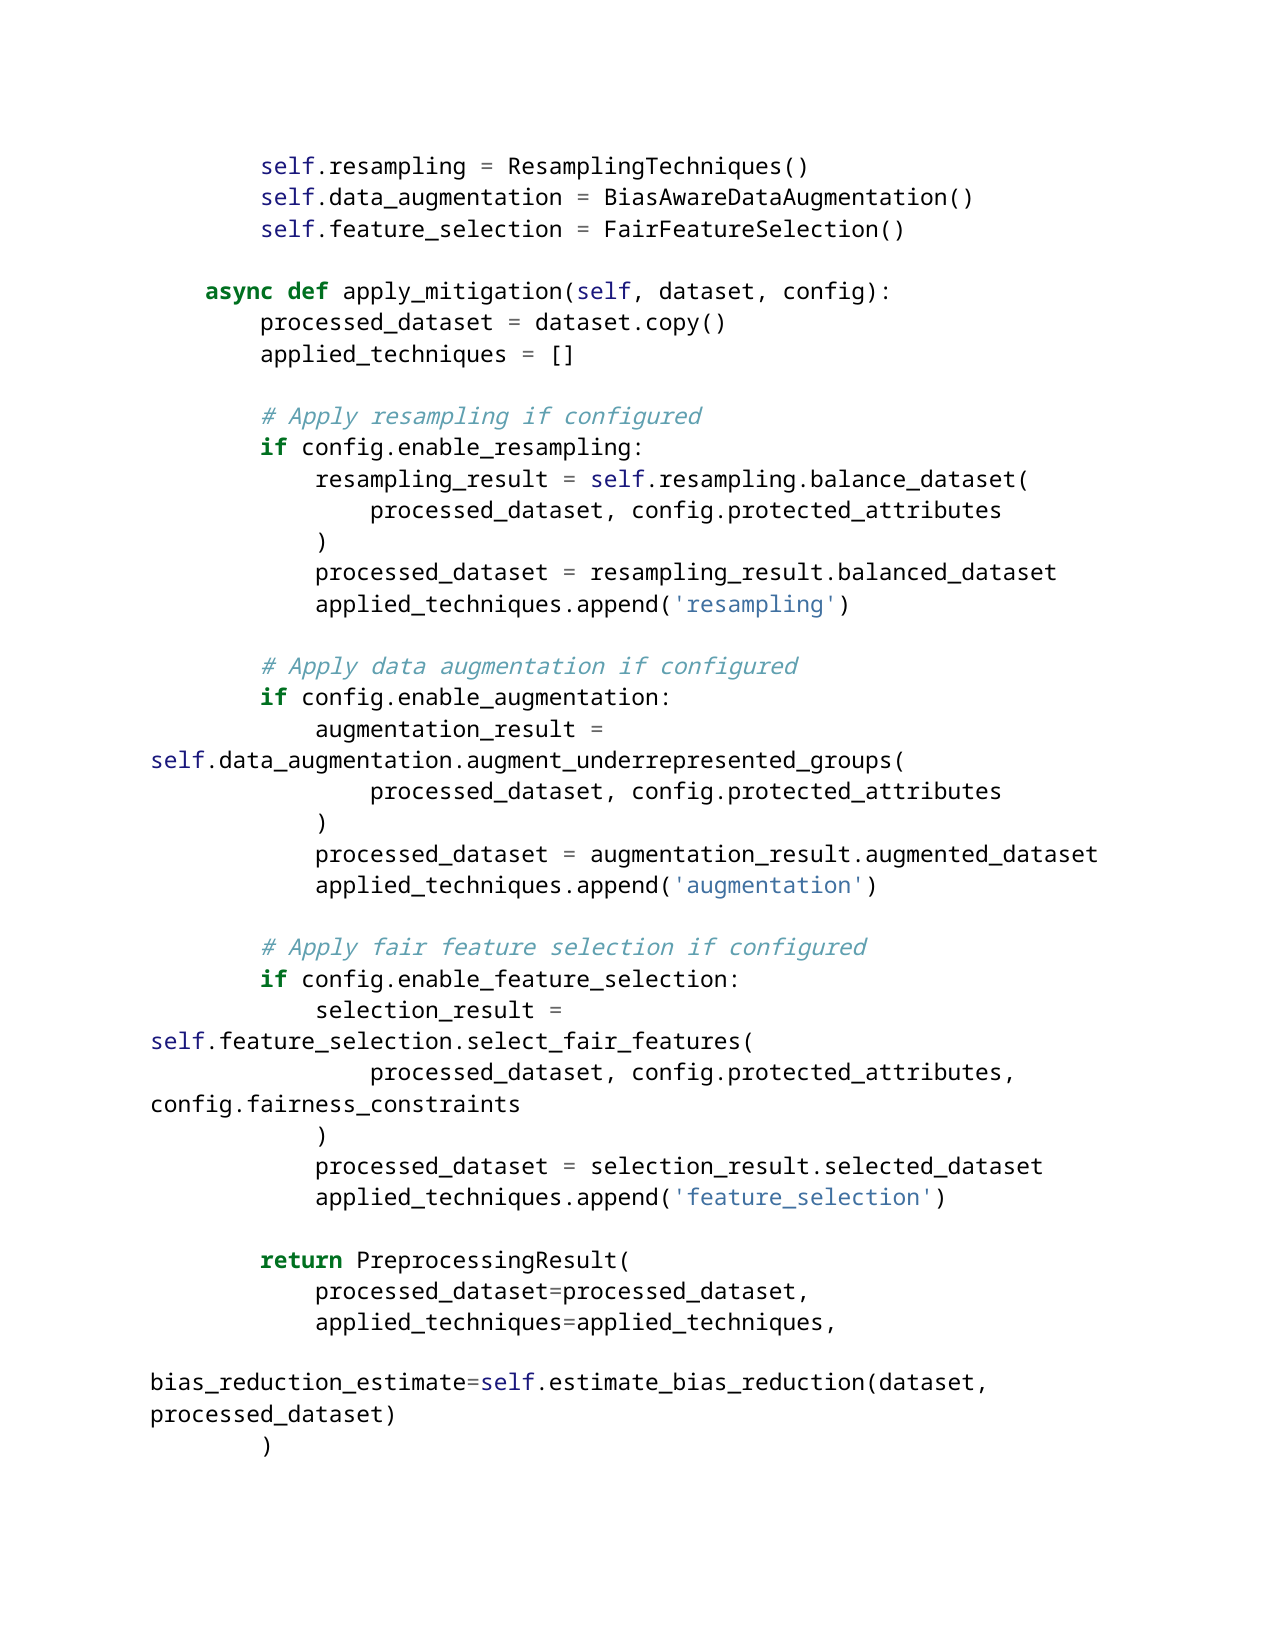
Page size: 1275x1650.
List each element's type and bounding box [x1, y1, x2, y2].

text [150, 150, 1125, 1460]
